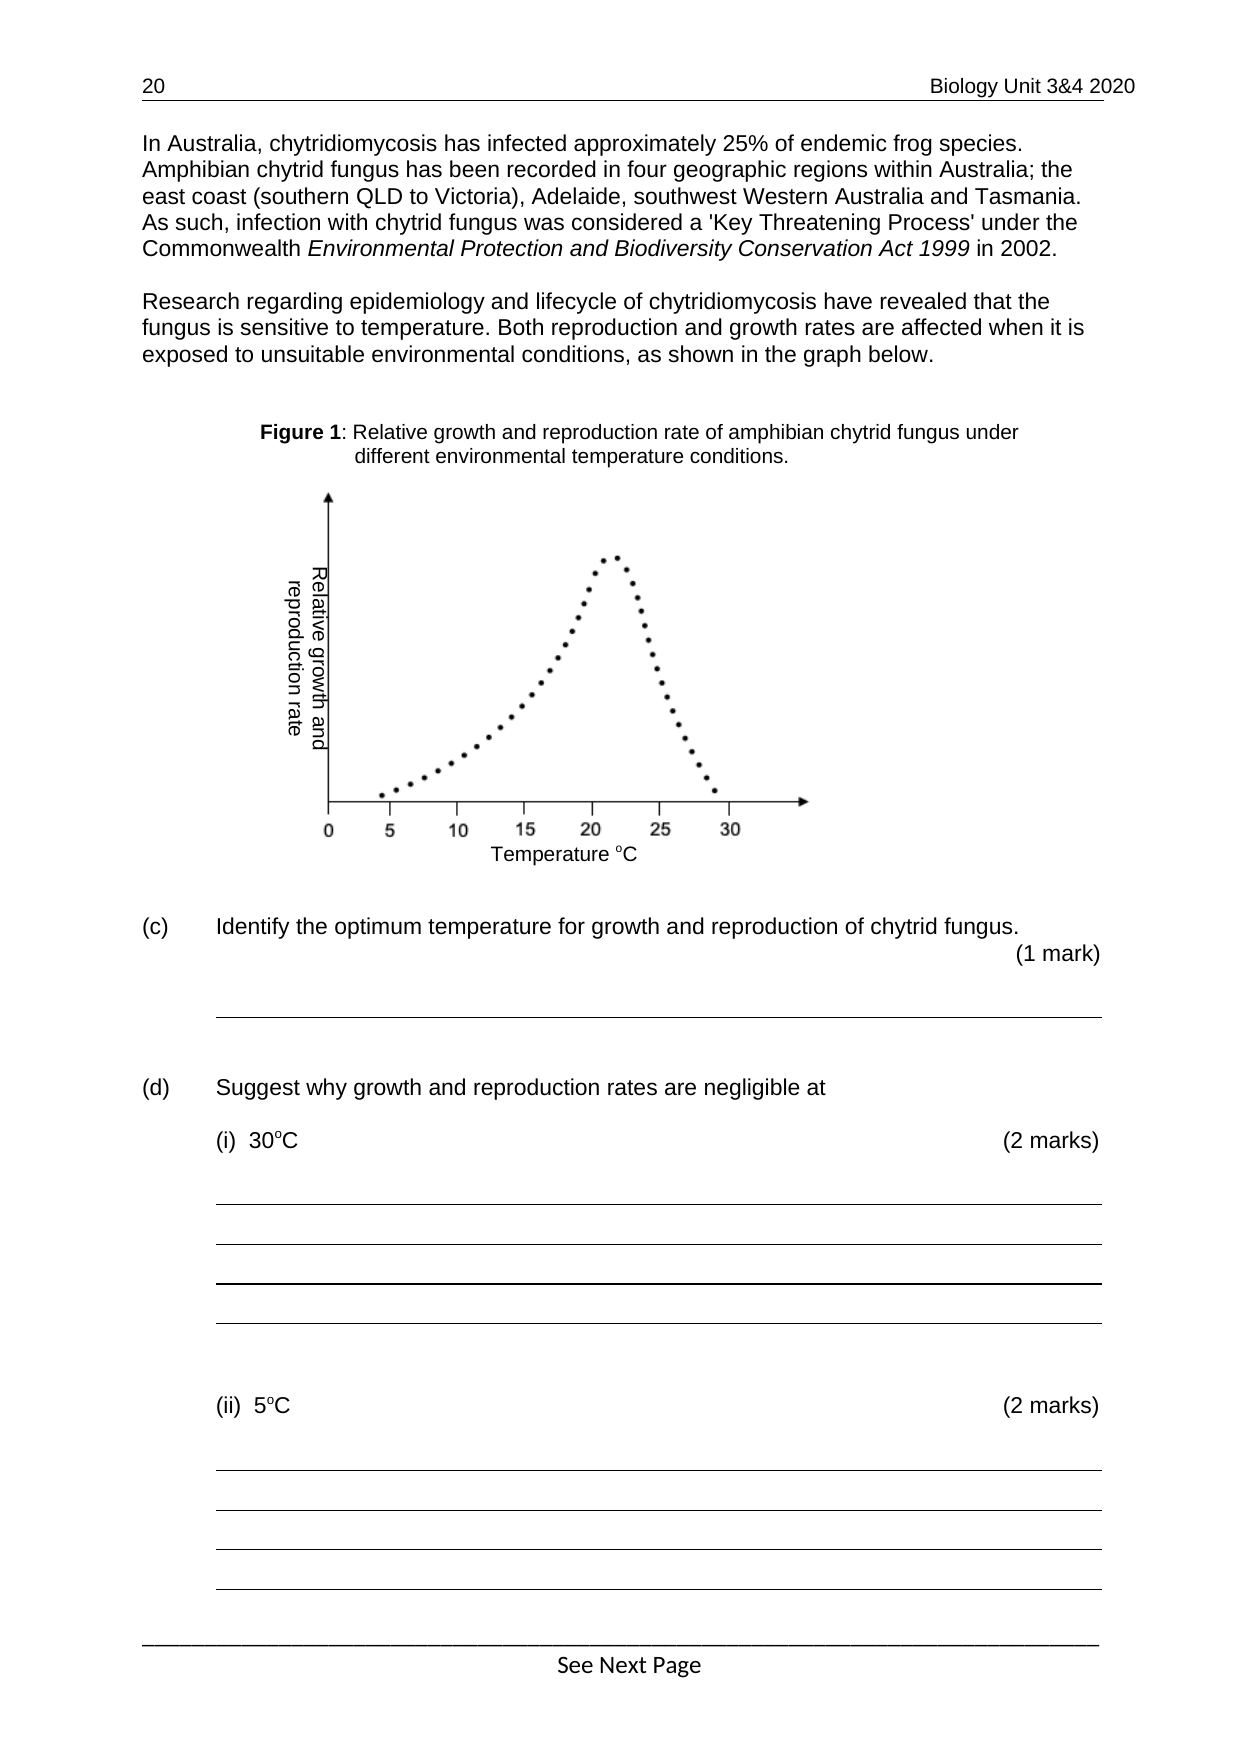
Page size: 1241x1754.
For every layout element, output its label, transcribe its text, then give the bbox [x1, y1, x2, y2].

text In Australia, chytridiomycosis has infected approximately 25% of endemic frog species. Amphibian chytrid fungus has been recorded in four geographic regions within Australia; the east coast (southern QLD to Victoria), Adelaide, southwest Western Australia and Tasmania. As such, infection with chytrid fungus was considered a 'Key Threatening Process' under the Commonwealth Environmental Protection and Biodiversity Conservation Act 1999 in 2002. [142, 130, 1104, 262]
text (c) Identify the optimum temperature for growth and reproduction of chytrid fungus. [142, 913, 1104, 940]
picture [321, 483, 819, 844]
text (ii) 5oC (2 marks) [142, 1392, 1104, 1419]
text (i) 30oC (2 marks) [142, 1127, 1104, 1153]
text Research regarding epidemiology and lifecycle of chytridiomycosis have revealed that the fungus is sensitive to temperature. Both reproduction and growth rates are affected when it is exposed to unsuitable environmental conditions, as shown in the graph below. [142, 288, 1104, 367]
text (1 mark) [142, 940, 1104, 966]
text (d) Suggest why growth and reproduction rates are negligible at [142, 1074, 1104, 1100]
text Figure 1: Relative growth and reproduction rate of amphibian chytrid fungus under different environmental temperature conditions. [142, 420, 1104, 468]
